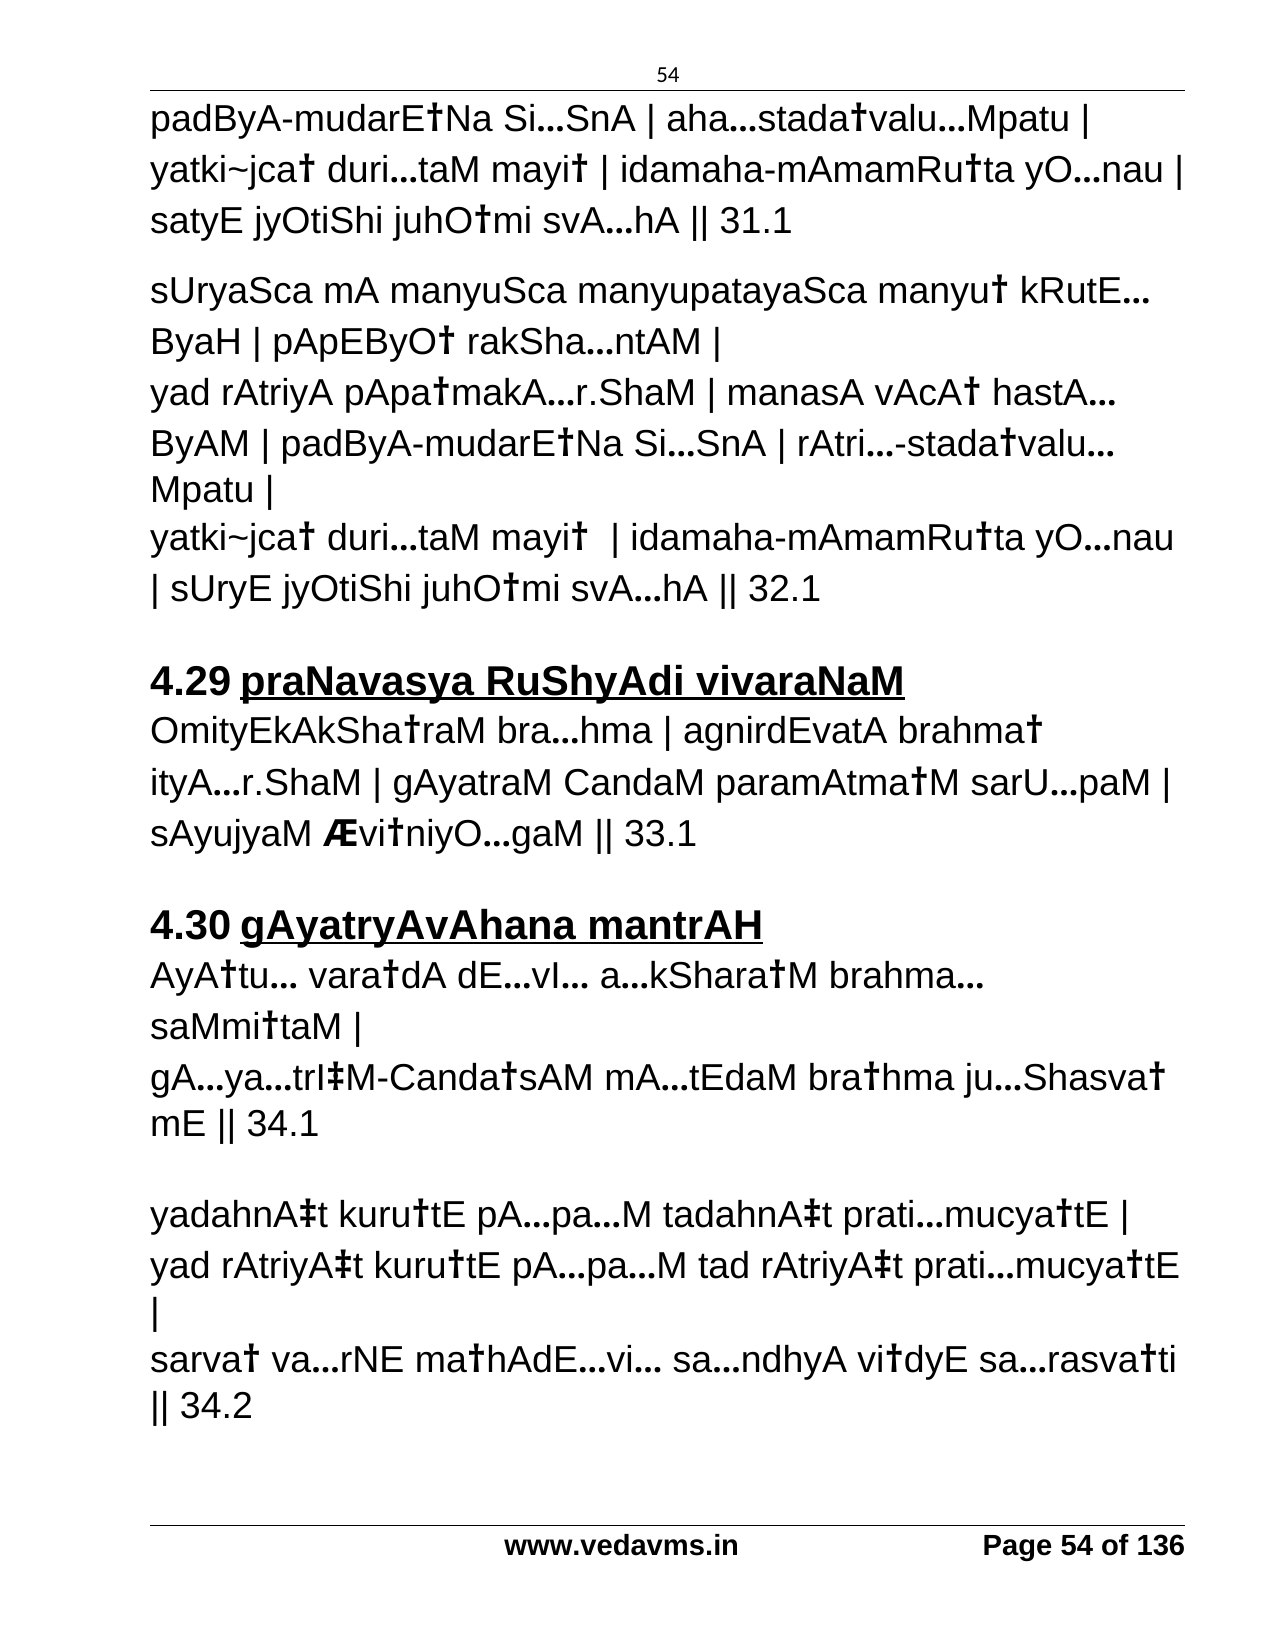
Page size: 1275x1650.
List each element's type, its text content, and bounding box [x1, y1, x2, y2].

text AyA†tu… vara†dA dE…vI… a…kShara†M brahma… saMmi†taM | [150, 948, 1185, 1050]
text sUryaSca mA manyuSca manyupatayaSca manyu† kRutE…ByaH | pApEByO† rakSha…ntAM | yad rAtriyA pApa†makA…r.ShaM | manasA vAcA† hastA…ByAM | padByA-mudarE†Na Si…SnA | rAtri…-stada†valu…Mpatu | yatki~jca† duri…taM mayi† | idamaha-mAmamRu†ta yO…nau | sUryE jyOtiShi juhO†mi svA…hA || 32.1 [150, 263, 1185, 613]
subtitle praNavasya RuShyAdi vivaraNaM [150, 656, 1185, 704]
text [150, 91, 1185, 244]
text yadahnA‡t kuru†tE pA…pa…M tadahnA‡t prati…mucya†tE | [150, 1187, 1185, 1238]
text sarva† va…rNE ma†hAdE…vi… sa…ndhyA vi†dyE sa…rasva†ti || 34.2 [150, 1333, 1185, 1427]
text OmityEkAkSha†raM bra…hma | agnirdEvatA brahma† ityA…r.ShaM | gAyatraM CandaM paramAtma†M sarU…paM | sAyujyaM Ævi†niyO…gaM || 33.1 [150, 704, 1185, 857]
text yad rAtriyA‡t kuru†tE pA…pa…M tad rAtriyA‡t prati…mucya†tE | [150, 1238, 1185, 1333]
text gA…ya…trI‡M-Canda†sAM mA…tEdaM bra†hma ju…Shasva† mE || 34.1 [150, 1050, 1185, 1144]
subtitle gAyatryAvAhana mantrAH [150, 900, 1185, 948]
